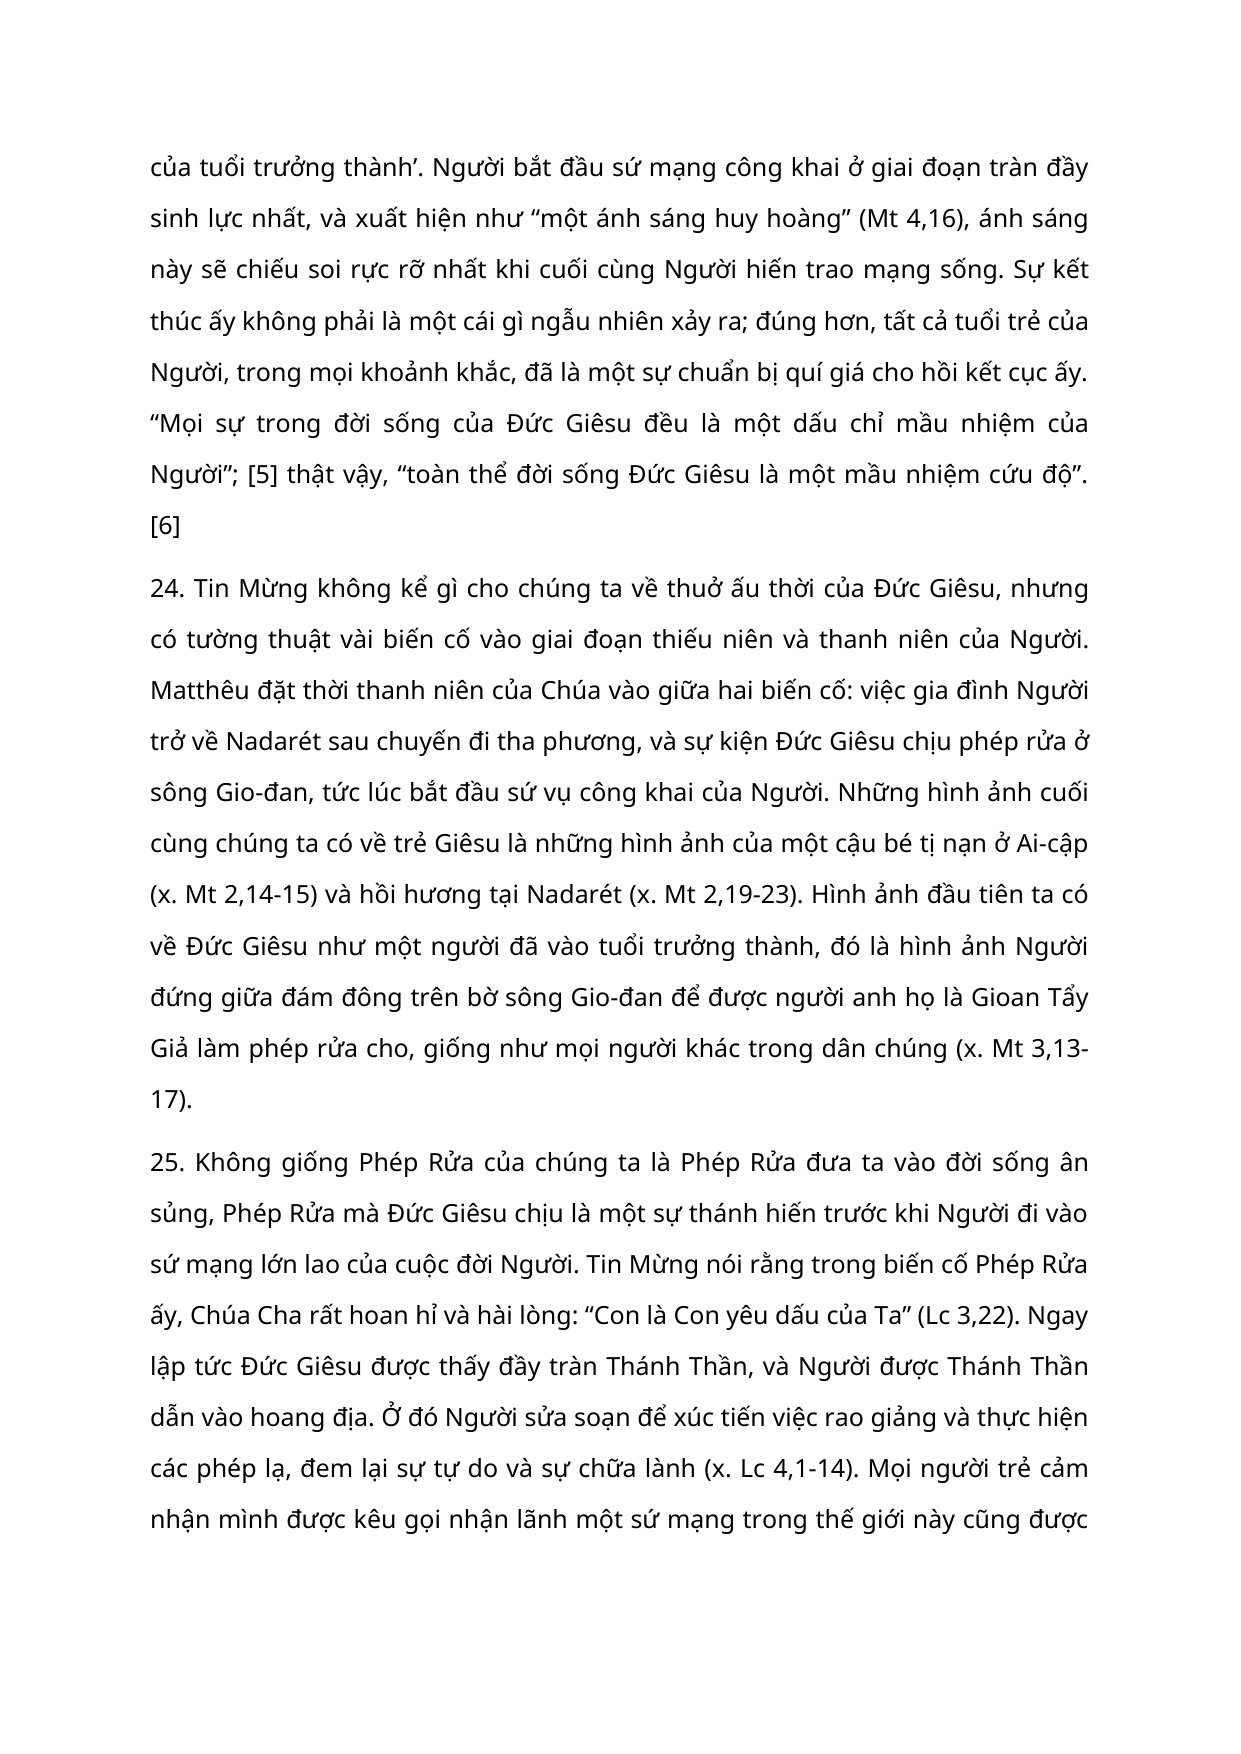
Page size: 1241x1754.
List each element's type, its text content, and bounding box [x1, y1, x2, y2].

text 24. Tin Mừng không kể gì cho chúng ta về thuở ấu thời của Đức Giêsu, nhưng có tường thuật vài biến cố vào giai đoạn thiếu niên và thanh niên của Người. Matthêu đặt thời thanh niên của Chúa vào giữa hai biến cố: việc gia đình Người trở về Nadarét sau chuyến đi tha phương, và sự kiện Đức Giêsu chịu phép rửa ở sông Gio-đan, tức lúc bắt đầu sứ vụ công khai của Người. Những hình ảnh cuối cùng chúng ta có về trẻ Giêsu là những hình ảnh của một cậu bé tị nạn ở Ai-cập (x. Mt 2,14-15) và hồi hương tại Nadarét (x. Mt 2,19-23). Hình ảnh đầu tiên ta có về Đức Giêsu như một người đã vào tuổi trưởng thành, đó là hình ảnh Người đứng giữa đám đông trên bờ sông Gio-đan để được người anh họ là Gioan Tẩy Giả làm phép rửa cho, giống như mọi người khác trong dân chúng (x. Mt 3,13-17). [150, 571, 1090, 1115]
